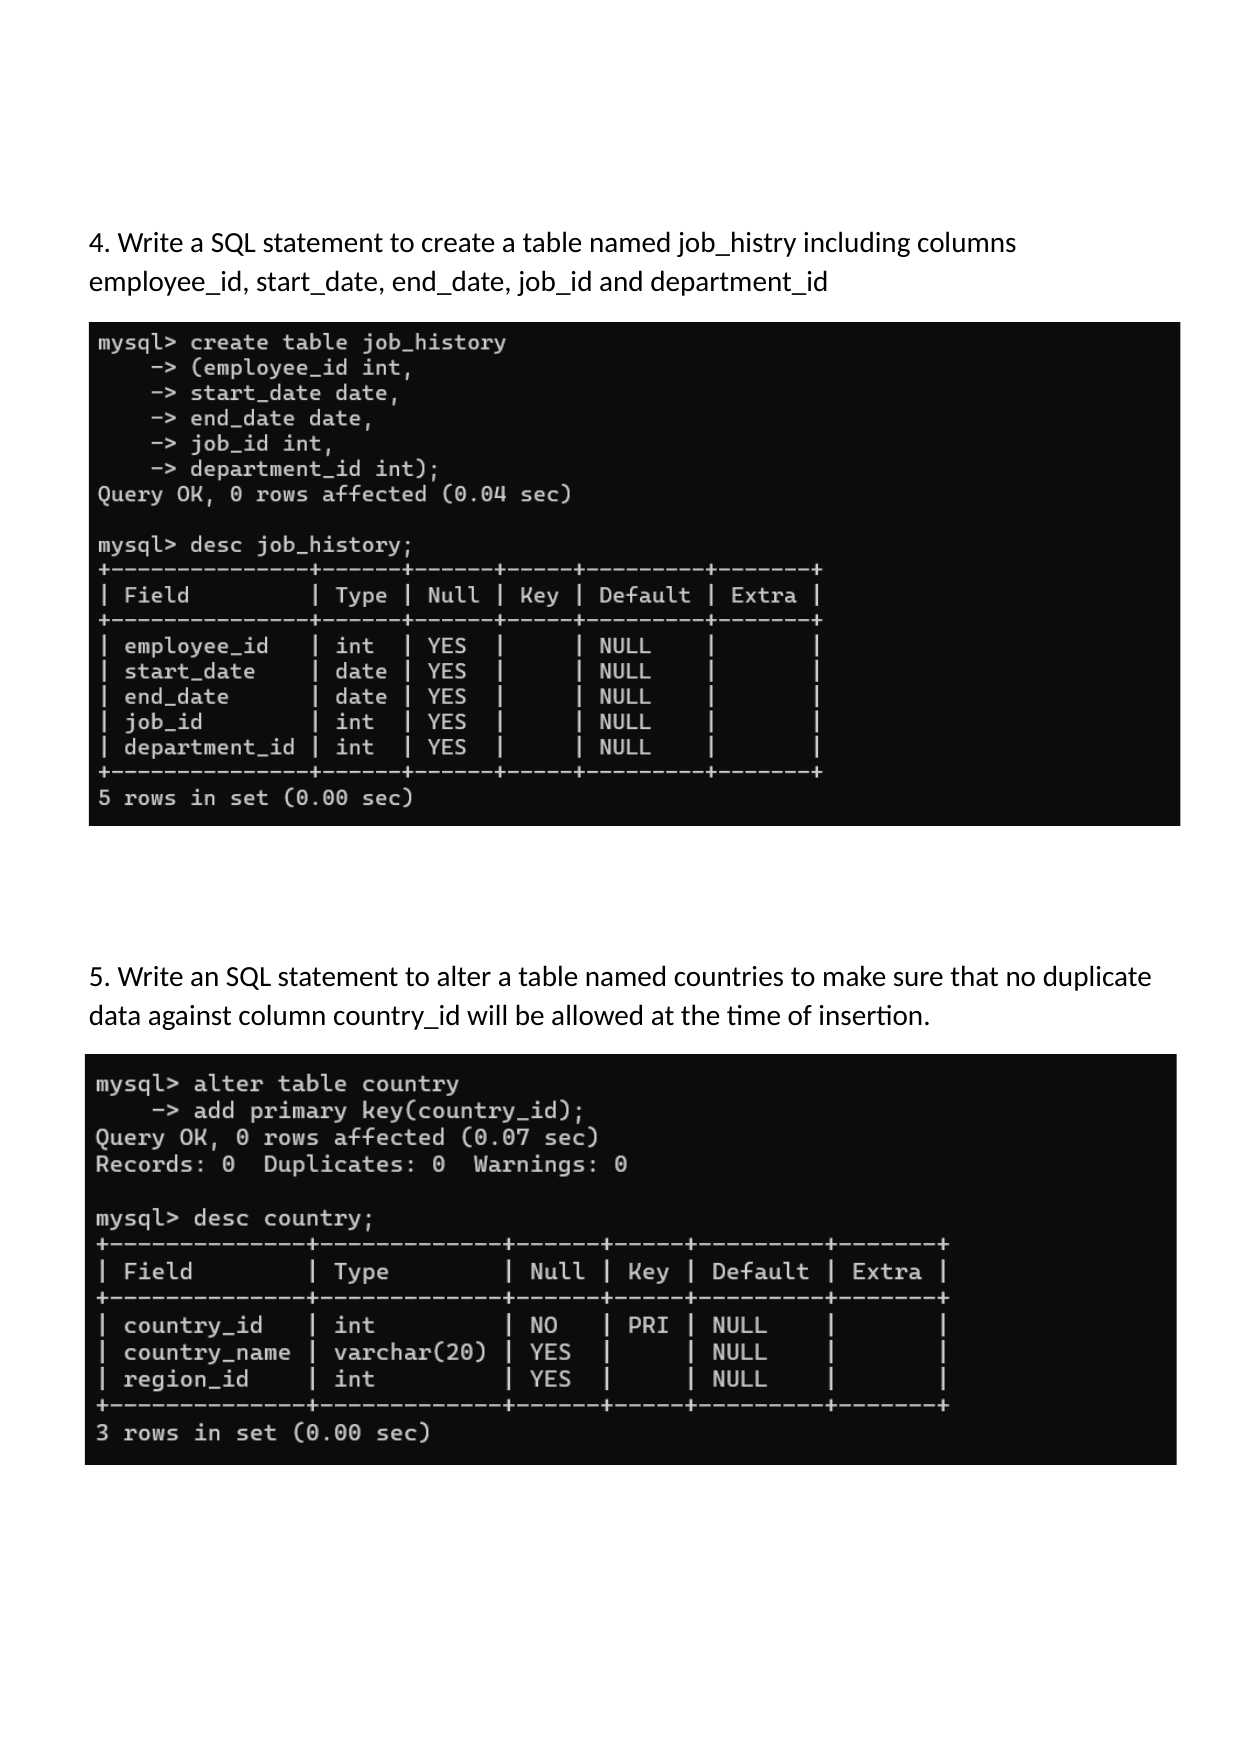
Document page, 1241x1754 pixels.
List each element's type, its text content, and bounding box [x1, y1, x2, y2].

text 4. Write a SQL statement to create a table named job_histry including columns employee_id, start_date, end_date, job_id and department_id [89, 224, 1181, 298]
picture [88, 322, 1181, 826]
picture [84, 1054, 1177, 1465]
text 5. Write an SQL statement to alter a table named countries to make sure that no duplicate data against column country_id will be allowed at the time of insertion. [89, 958, 1181, 1032]
